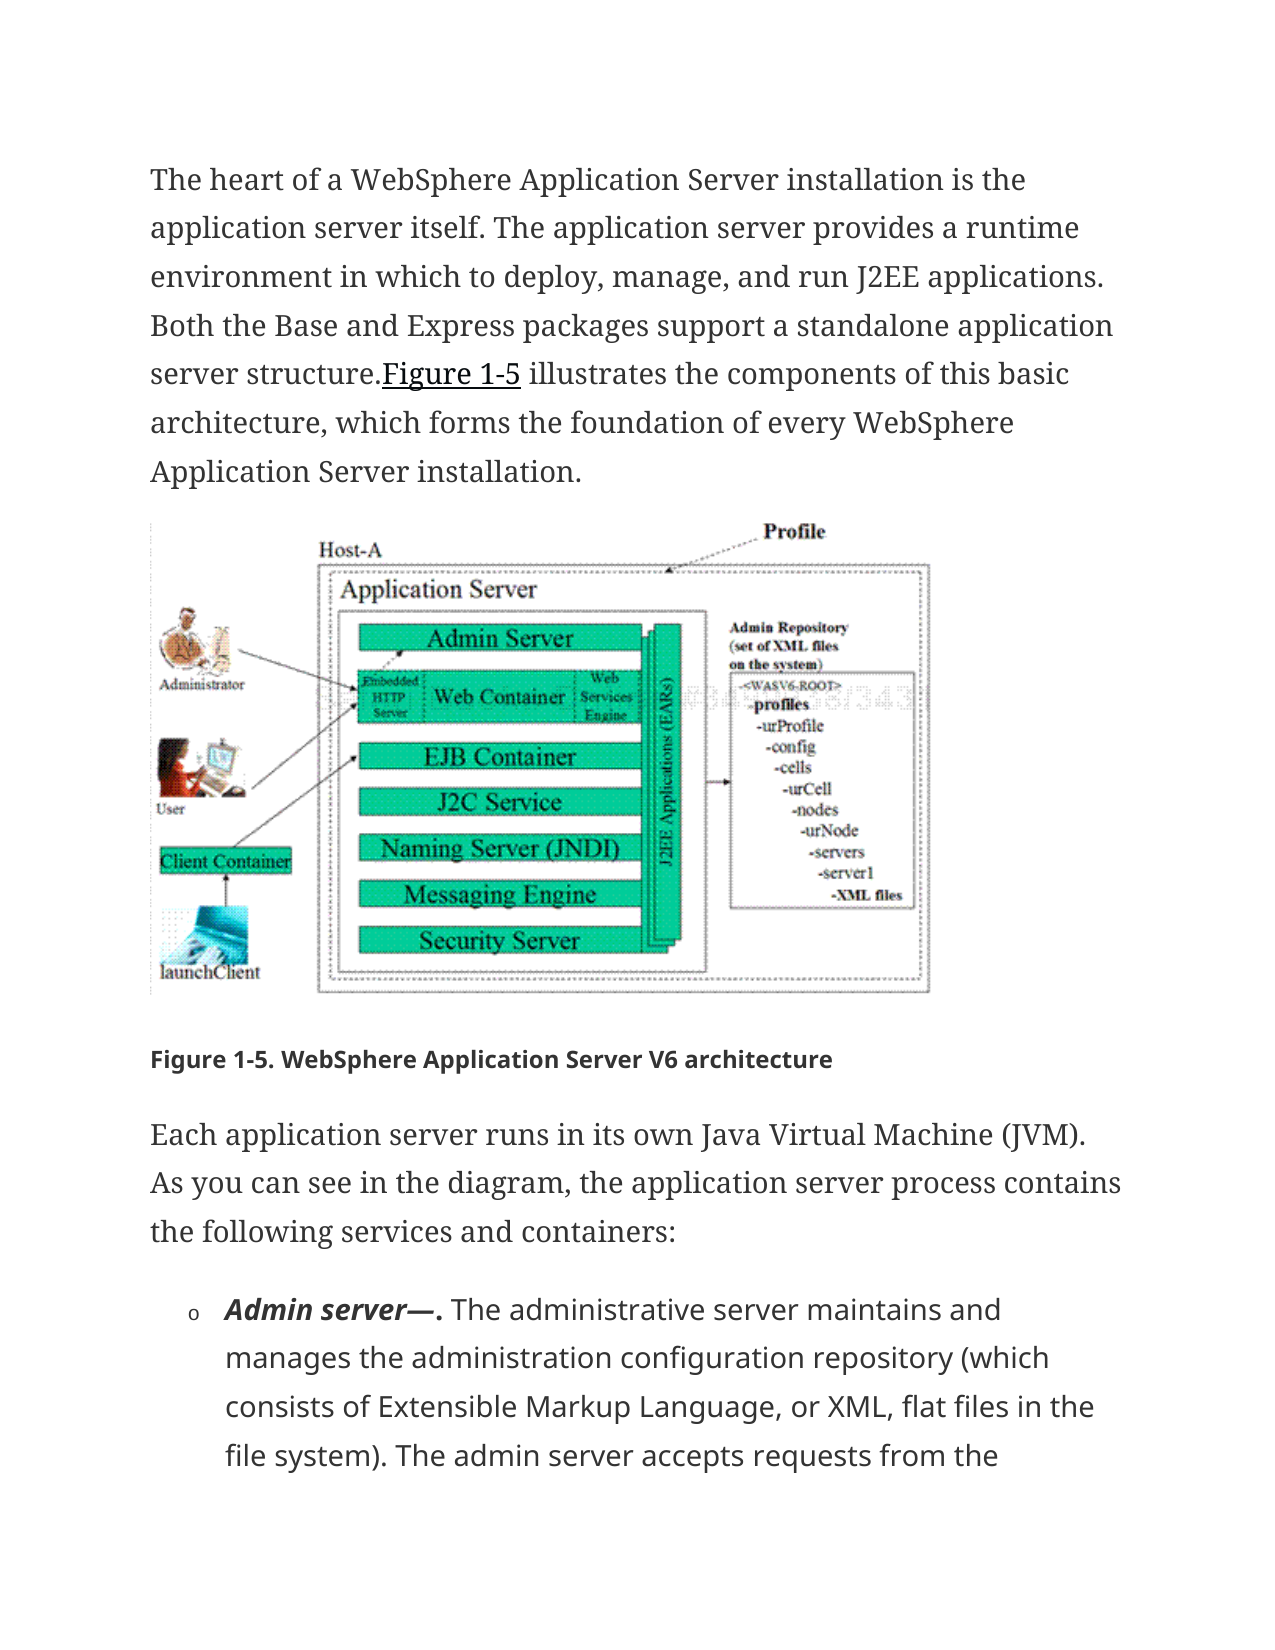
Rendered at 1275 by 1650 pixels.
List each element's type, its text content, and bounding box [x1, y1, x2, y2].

text Figure 1-5. WebSphere Application Server V6 architecture [150, 1027, 1125, 1076]
text Each application server runs in its own Java Virtual Machine (JVM). As you can see in the diagram, the application server process contains the following services and containers: [150, 1105, 1125, 1251]
text The heart of a WebSphere Application Server installation is the application server itself. The application server provides a runtime environment in which to deploy, manage, and run J2EE applications. Both the Base and Express packages support a standalone application server structure.Figure 1-5 illustrates the components of this basic architecture, which forms the foundation of every WebSphere Application Server installation. [150, 150, 1125, 491]
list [187, 1280, 1125, 1474]
picture [150, 519, 932, 998]
